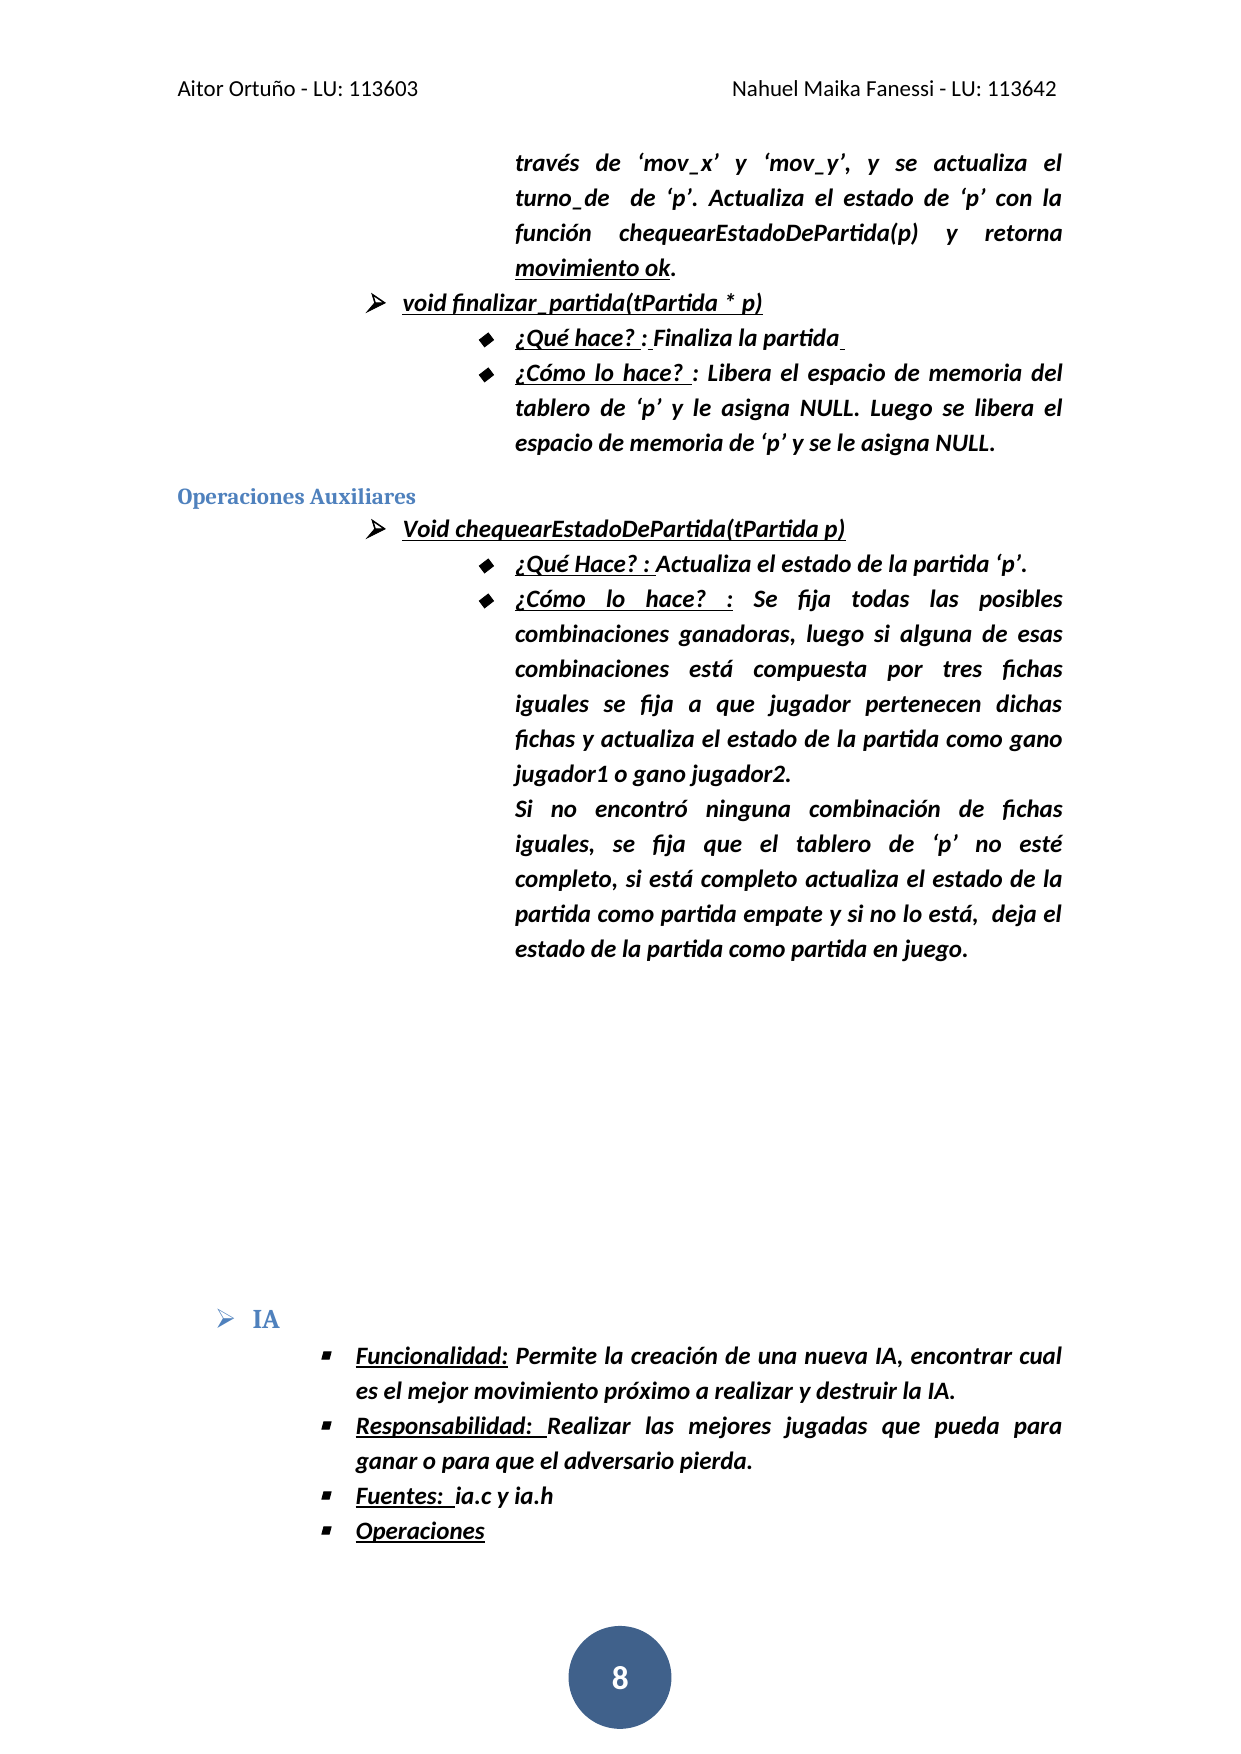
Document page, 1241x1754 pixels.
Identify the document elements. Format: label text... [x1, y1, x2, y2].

list Si no encontró ninguna combinación de fichas iguales, se fija que el tablero de ‘p’ no esté completo, si está completo actualiza el estado de la partida como partida empate y si no lo está, deja el estado de la partida como partida en juego. [515, 794, 1063, 964]
list ¿Cómo lo hace? : Se fija todas las posibles combinaciones ganadoras, luego si alguna de esas combinaciones está compuesta por tres fichas iguales se fija a que jugador pertenecen dichas fichas y actualiza el estado de la partida como gano jugador1 o gano jugador2. [477, 584, 1063, 789]
list Operaciones [318, 1515, 1063, 1546]
list ¿Qué Hace? : Actualiza el estado de la partida ‘p’. [477, 549, 1063, 579]
list Funcionalidad: Permite la creación de una nueva IA, encontrar cual es el mejor movimiento próximo a realizar y destruir la IA. [318, 1340, 1063, 1406]
list ¿Qué hace? : Finaliza la partida [477, 323, 1063, 353]
subtitle IA [215, 1304, 1063, 1336]
list void finalizar_partida(tPartida * p) [365, 288, 1063, 318]
list Responsabilidad: Realizar las mejores jugadas que pueda para ganar o para que el adversario pierda. [318, 1410, 1063, 1476]
list Void chequearEstadoDePartida(tPartida p) [365, 514, 1063, 544]
list Fuentes: ia.c y ia.h [318, 1480, 1063, 1511]
subtitle Operaciones Auxiliares [177, 483, 1063, 510]
list ¿Cómo lo hace? : Libera el espacio de memoria del tablero de ‘p’ y le asigna NULL. Luego se libera el espacio de memoria de ‘p’ y se le asigna NULL. [477, 358, 1063, 458]
